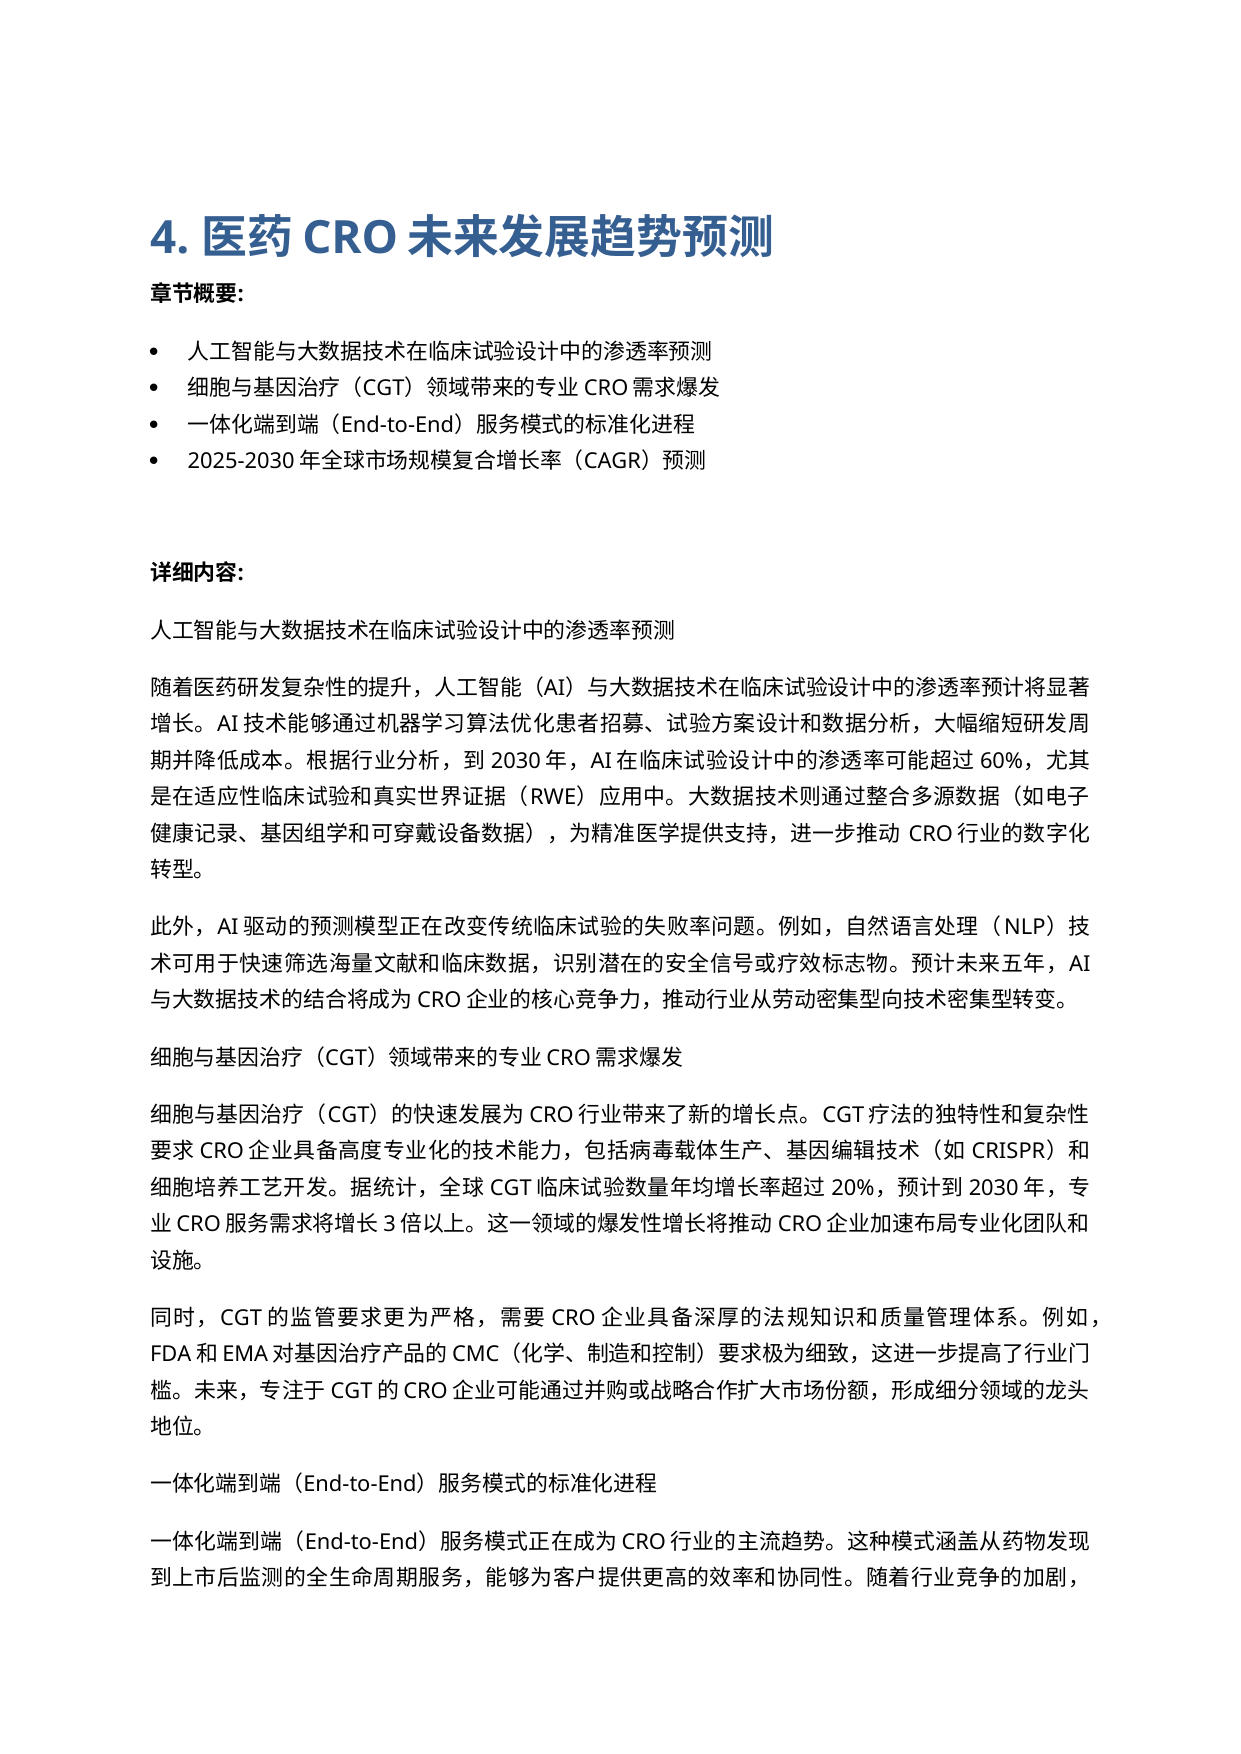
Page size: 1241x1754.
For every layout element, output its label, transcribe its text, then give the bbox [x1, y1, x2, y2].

text 人工智能与大数据技术在临床试验设计中的渗透率预测 [150, 613, 1090, 644]
list 细胞与基因治疗（CGT）领域带来的专业CRO需求爆发 [150, 370, 1090, 402]
text 随着医药研发复杂性的提升，人工智能（AI）与大数据技术在临床试验设计中的渗透率预计将显著增长。AI技术能够通过机器学习算法优化患者招募、试验方案设计和数据分析，大幅缩短研发周期并降低成本。根据行业分析，到2030年，AI在临床试验设计中的渗透率可能超过60%，尤其是在适应性临床试验和真实世界证据（RWE）应用中。大数据技术则通过整合多源数据（如电子健康记录、基因组学和可穿戴设备数据），为精准医学提供支持，进一步推动CRO行业的数字化转型。 [150, 670, 1090, 884]
text 章节概要: [150, 276, 1090, 308]
text 细胞与基因治疗（CGT）的快速发展为CRO行业带来了新的增长点。CGT疗法的独特性和复杂性要求CRO企业具备高度专业化的技术能力，包括病毒载体生产、基因编辑技术（如CRISPR）和细胞培养工艺开发。据统计，全球CGT临床试验数量年均增长率超过20%，预计到2030年，专业CRO服务需求将增长3倍以上。这一领域的爆发性增长将推动CRO企业加速布局专业化团队和设施。 [150, 1097, 1090, 1274]
text 详细内容: [150, 555, 1090, 587]
text 同时，CGT的监管要求更为严格，需要CRO企业具备深厚的法规知识和质量管理体系。例如，FDA和EMA对基因治疗产品的CMC（化学、制造和控制）要求极为细致，这进一步提高了行业门槛。未来，专注于CGT的CRO企业可能通过并购或战略合作扩大市场份额，形成细分领域的龙头地位。 [150, 1300, 1090, 1441]
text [150, 1524, 1090, 1592]
list 人工智能与大数据技术在临床试验设计中的渗透率预测 [150, 334, 1090, 365]
list 2025-2030年全球市场规模复合增长率（CAGR）预测 [150, 443, 1090, 475]
text 此外，AI驱动的预测模型正在改变传统临床试验的失败率问题。例如，自然语言处理（NLP）技术可用于快速筛选海量文献和临床数据，识别潜在的安全信号或疗效标志物。预计未来五年，AI与大数据技术的结合将成为CRO企业的核心竞争力，推动行业从劳动密集型向技术密集型转变。 [150, 909, 1090, 1014]
text 一体化端到端（End-to-End）服务模式的标准化进程 [150, 1466, 1090, 1498]
subtitle 4. 医药CRO未来发展趋势预测 [150, 200, 1090, 267]
text 细胞与基因治疗（CGT）领域带来的专业CRO需求爆发 [150, 1039, 1090, 1071]
list 一体化端到端（End-to-End）服务模式的标准化进程 [150, 407, 1090, 438]
